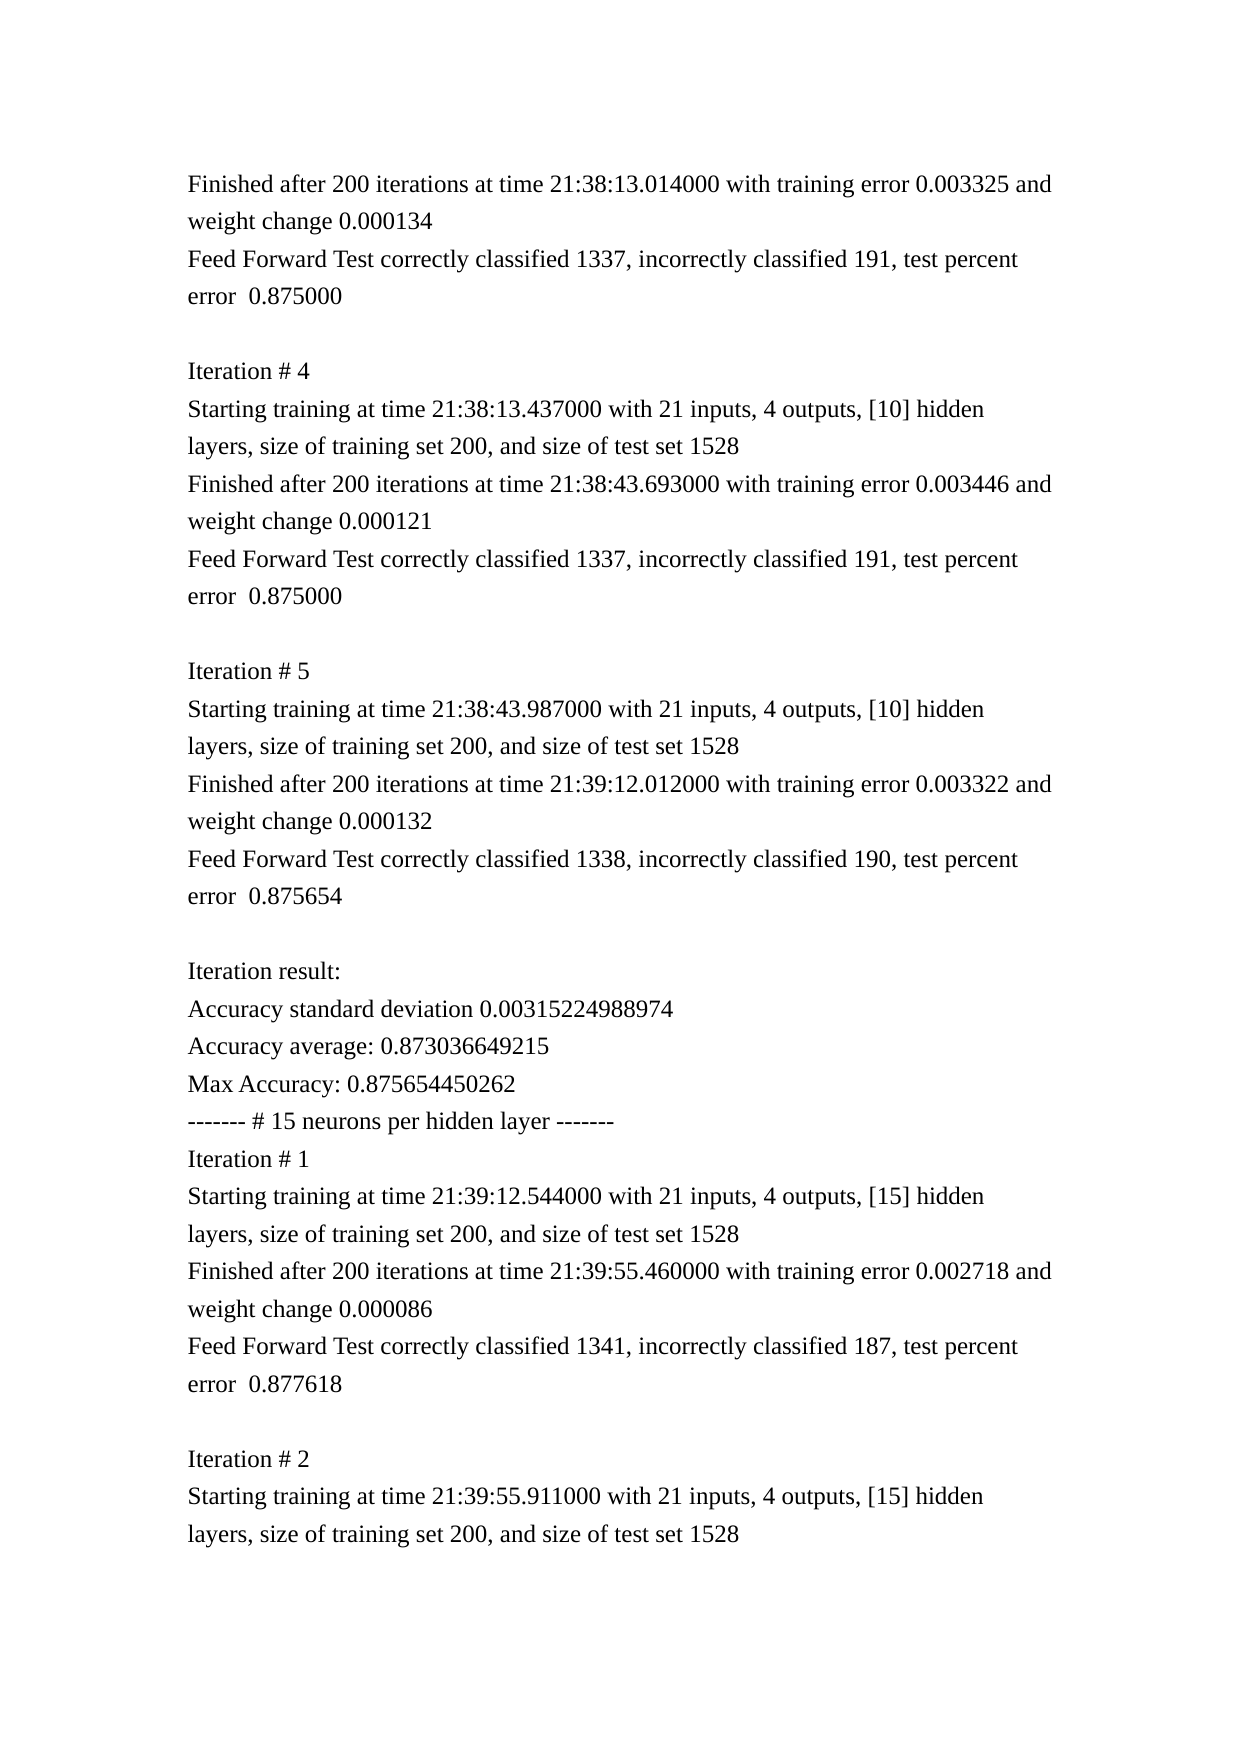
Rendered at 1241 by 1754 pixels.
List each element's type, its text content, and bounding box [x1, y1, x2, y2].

text Starting training at time 21:39:12.544000 with 21 inputs, 4 outputs, [15] hidden layers, size of training set 200, and size of test set 1528 [187, 1177, 1053, 1252]
text Finished after 200 iterations at time 21:38:43.693000 with training error 0.003446 and weight change 0.000121 [187, 464, 1053, 539]
text Max Accuracy: 0.875654450262 [187, 1064, 1053, 1102]
text Iteration # 2 [187, 1439, 1053, 1477]
text Starting training at time 21:38:13.437000 with 21 inputs, 4 outputs, [10] hidden layers, size of training set 200, and size of test set 1528 [187, 389, 1053, 464]
text Starting training at time 21:38:43.987000 with 21 inputs, 4 outputs, [10] hidden layers, size of training set 200, and size of test set 1528 [187, 689, 1053, 764]
text Starting training at time 21:39:55.911000 with 21 inputs, 4 outputs, [15] hidden layers, size of training set 200, and size of test set 1528 [187, 1477, 1053, 1552]
text Iteration result: [187, 952, 1053, 989]
text Accuracy standard deviation 0.00315224988974 [187, 989, 1053, 1027]
text Feed Forward Test correctly classified 1341, incorrectly classified 187, test percent error 0.877618 [187, 1327, 1053, 1402]
text ------- # 15 neurons per hidden layer ------- [187, 1102, 1053, 1139]
text Feed Forward Test correctly classified 1337, incorrectly classified 191, test percent error 0.875000 [187, 239, 1053, 314]
text Feed Forward Test correctly classified 1337, incorrectly classified 191, test percent error 0.875000 [187, 539, 1053, 614]
text Finished after 200 iterations at time 21:38:13.014000 with training error 0.003325 and weight change 0.000134 [187, 164, 1053, 239]
text Finished after 200 iterations at time 21:39:12.012000 with training error 0.003322 and weight change 0.000132 [187, 764, 1053, 839]
text Iteration # 5 [187, 652, 1053, 689]
text Iteration # 1 [187, 1139, 1053, 1177]
text Feed Forward Test correctly classified 1338, incorrectly classified 190, test percent error 0.875654 [187, 839, 1053, 914]
text Iteration # 4 [187, 352, 1053, 389]
text Accuracy average: 0.873036649215 [187, 1027, 1053, 1064]
text Finished after 200 iterations at time 21:39:55.460000 with training error 0.002718 and weight change 0.000086 [187, 1252, 1053, 1327]
